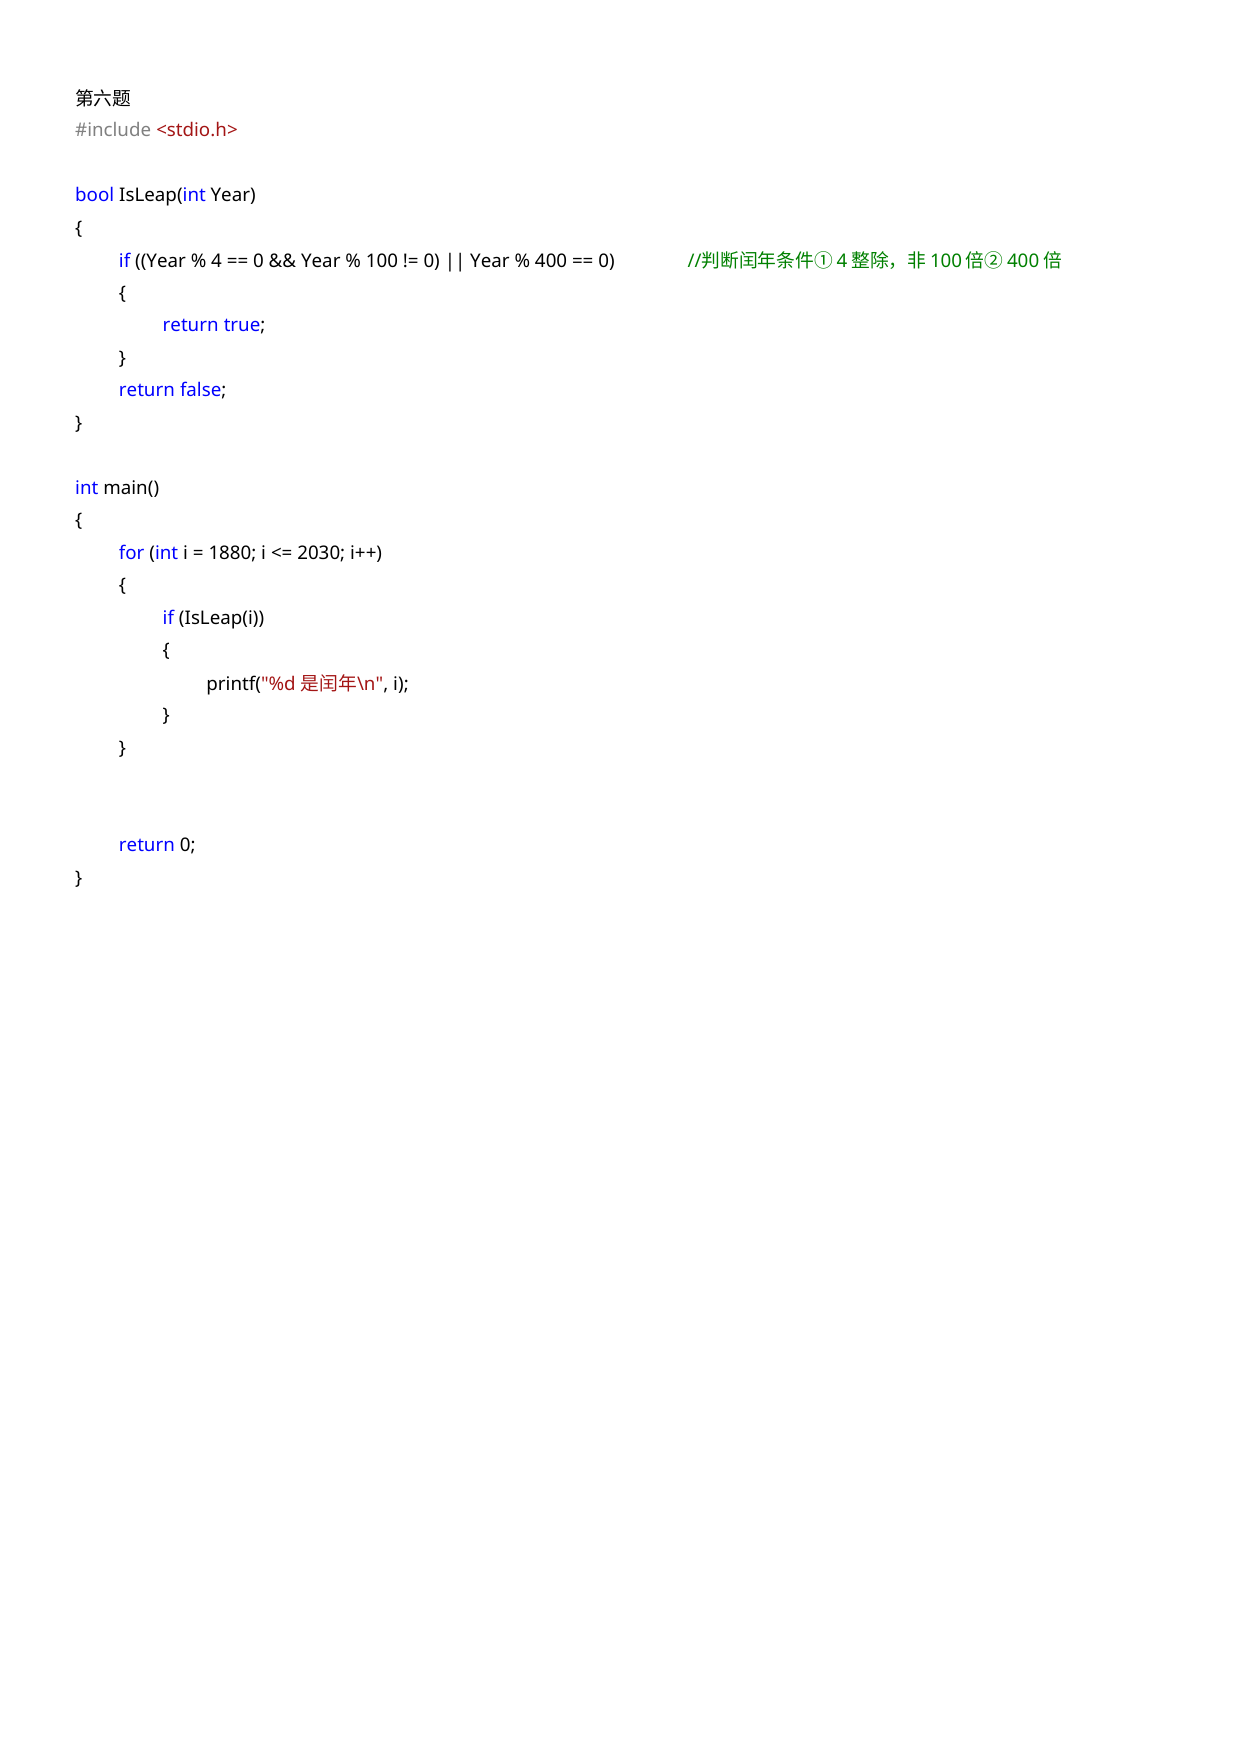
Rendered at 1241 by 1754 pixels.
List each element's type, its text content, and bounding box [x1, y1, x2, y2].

text } [75, 731, 1165, 763]
text if ((Year % 4 == 0 && Year % 100 != 0) || Year % 400 == 0) //判断闰年条件①4整除，非100倍②400倍 [75, 243, 1165, 276]
text bool IsLeap(int Year) [75, 178, 1165, 211]
text } [75, 861, 1165, 893]
text } [75, 698, 1165, 731]
text 第六题 [75, 81, 1165, 113]
text { [75, 276, 1165, 308]
text } [75, 406, 1165, 438]
text { [75, 633, 1165, 666]
text { [75, 568, 1165, 601]
text return false; [75, 373, 1165, 406]
text printf("%d 是闰年\n", i); [75, 666, 1165, 698]
text if (IsLeap(i)) [75, 601, 1165, 633]
text { [75, 503, 1165, 536]
text } [75, 341, 1165, 373]
text int main() [75, 471, 1165, 503]
text { [75, 211, 1165, 243]
text for (int i = 1880; i <= 2030; i++) [75, 536, 1165, 568]
text return 0; [75, 828, 1165, 861]
text #include <stdio.h> [75, 113, 1165, 146]
text return true; [75, 308, 1165, 341]
